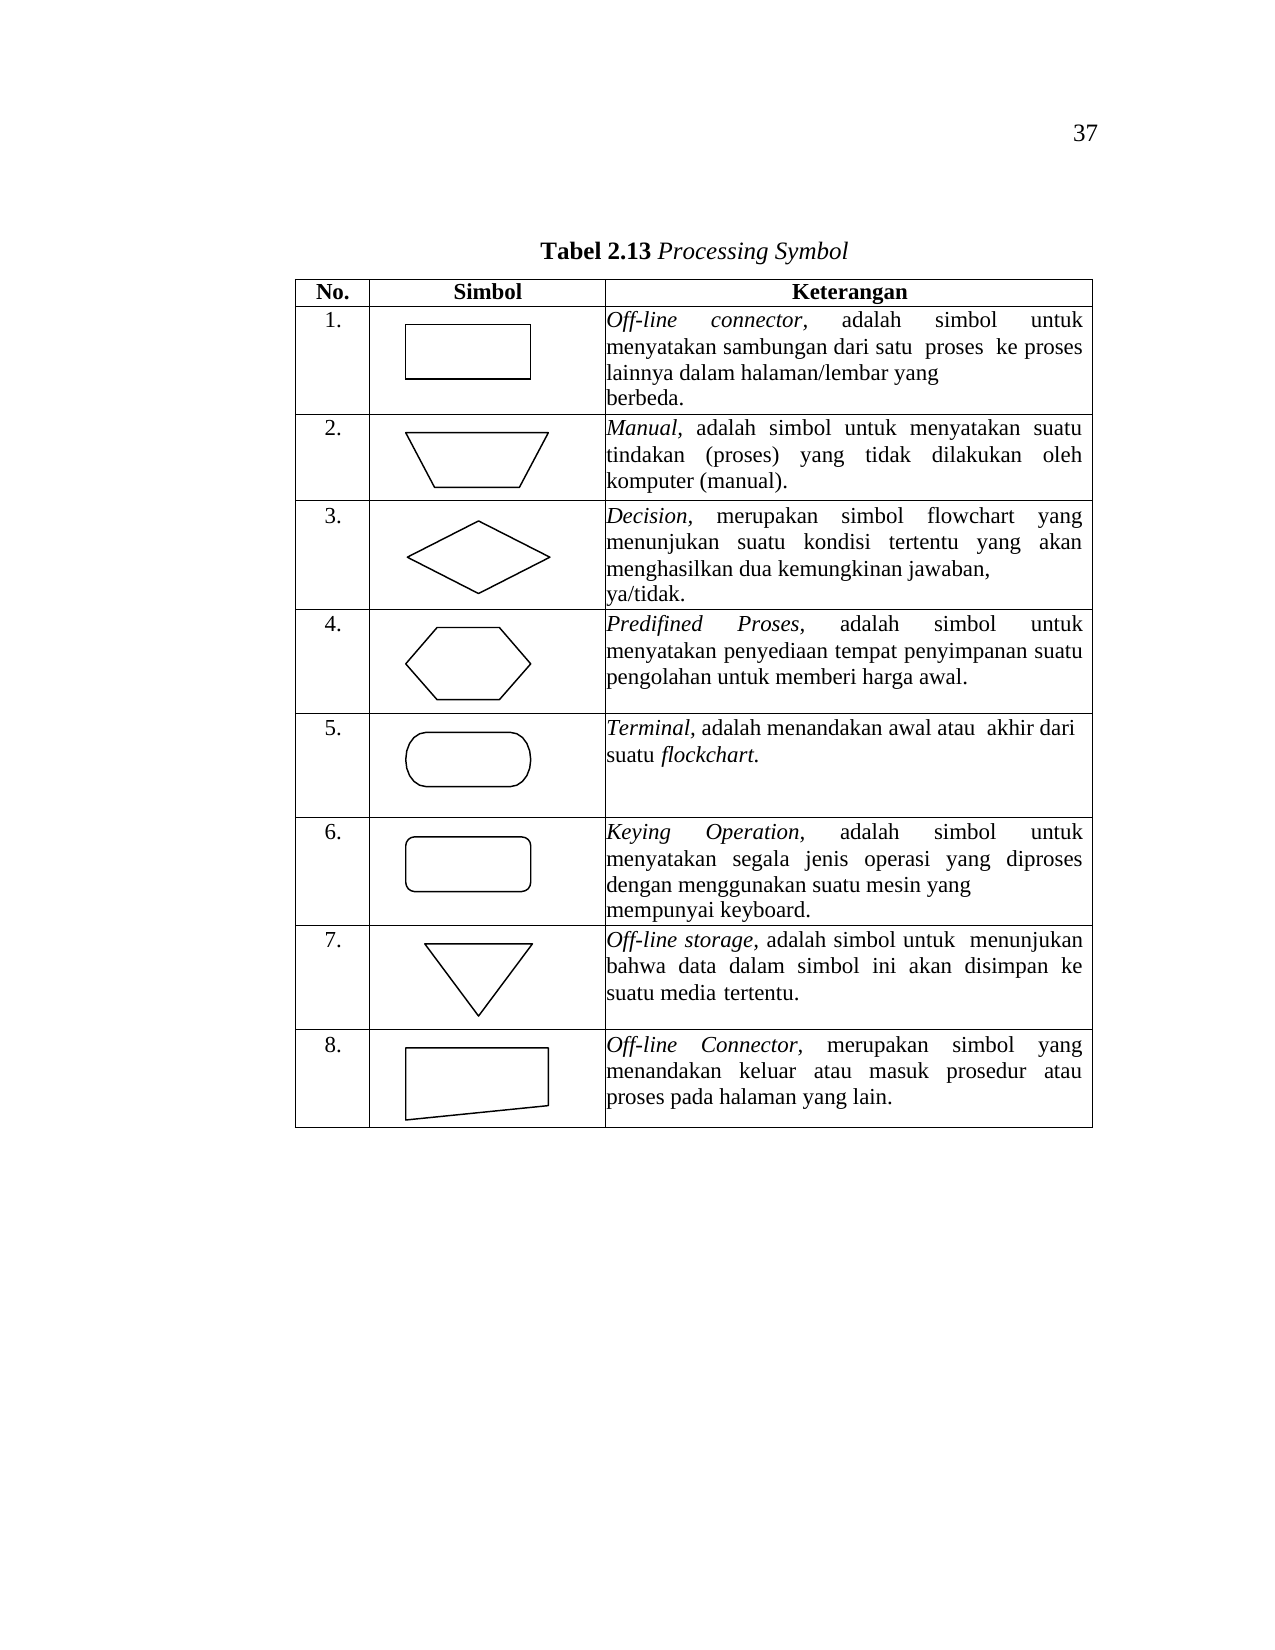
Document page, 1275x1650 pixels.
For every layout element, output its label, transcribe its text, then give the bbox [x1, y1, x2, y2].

table_cell 3. [296, 501, 369, 609]
table_cell Off-line connector, adalah simbol untuk menyatakan sambungan dari satu proses ke proses lainnya dalam halaman/lembar yang berbeda. [606, 307, 1092, 413]
table_cell Keying Operation, adalah simbol untuk menyatakan segala jenis operasi yang diproses dengan menggunakan suatu mesin yang mempunyai keyboard. [606, 818, 1092, 925]
table_cell [370, 1030, 605, 1127]
table_cell [370, 926, 605, 1029]
table_cell Off-line Connector, merupakan simbol yang menandakan keluar atau masuk prosedur atau proses pada halaman yang lain. [606, 1030, 1092, 1127]
table_cell 6. [296, 818, 369, 925]
table_cell Decision, merupakan simbol flowchart yang menunjukan suatu kondisi tertentu yang akan menghasilkan dua kemungkinan jawaban, ya/tidak. [606, 501, 1092, 609]
table_cell 2. [296, 415, 369, 500]
table_cell Off-line storage, adalah simbol untuk menunjukan bahwa data dalam simbol ini akan disimpan ke suatu media tertentu. [606, 926, 1092, 1029]
table_cell [370, 415, 605, 500]
table_cell Terminal, adalah menandakan awal atau akhir dari suatu flockchart. [606, 714, 1092, 817]
table_header Simbol [370, 280, 605, 306]
table_cell Manual, adalah simbol untuk menyatakan suatu tindakan (proses) yang tidak dilakukan oleh komputer (manual). [606, 415, 1092, 500]
table_cell 7. [296, 926, 369, 1029]
table_cell [370, 818, 605, 925]
table_header Keterangan [606, 280, 1092, 306]
table_header No. [296, 280, 369, 306]
table_cell [370, 610, 605, 713]
table_cell 4. [296, 610, 369, 713]
table_cell 5. [296, 714, 369, 817]
table_cell 1. [296, 307, 369, 413]
table_cell 8. [296, 1030, 369, 1127]
table_cell Predifined Proses, adalah simbol untuk menyatakan penyediaan tempat penyimpanan suatu pengolahan untuk memberi harga awal. [606, 610, 1092, 713]
text Tabel 2.13 Processing Symbol [471, 236, 918, 265]
table_cell [370, 501, 605, 609]
table_cell [370, 714, 605, 817]
table_cell [370, 307, 605, 413]
